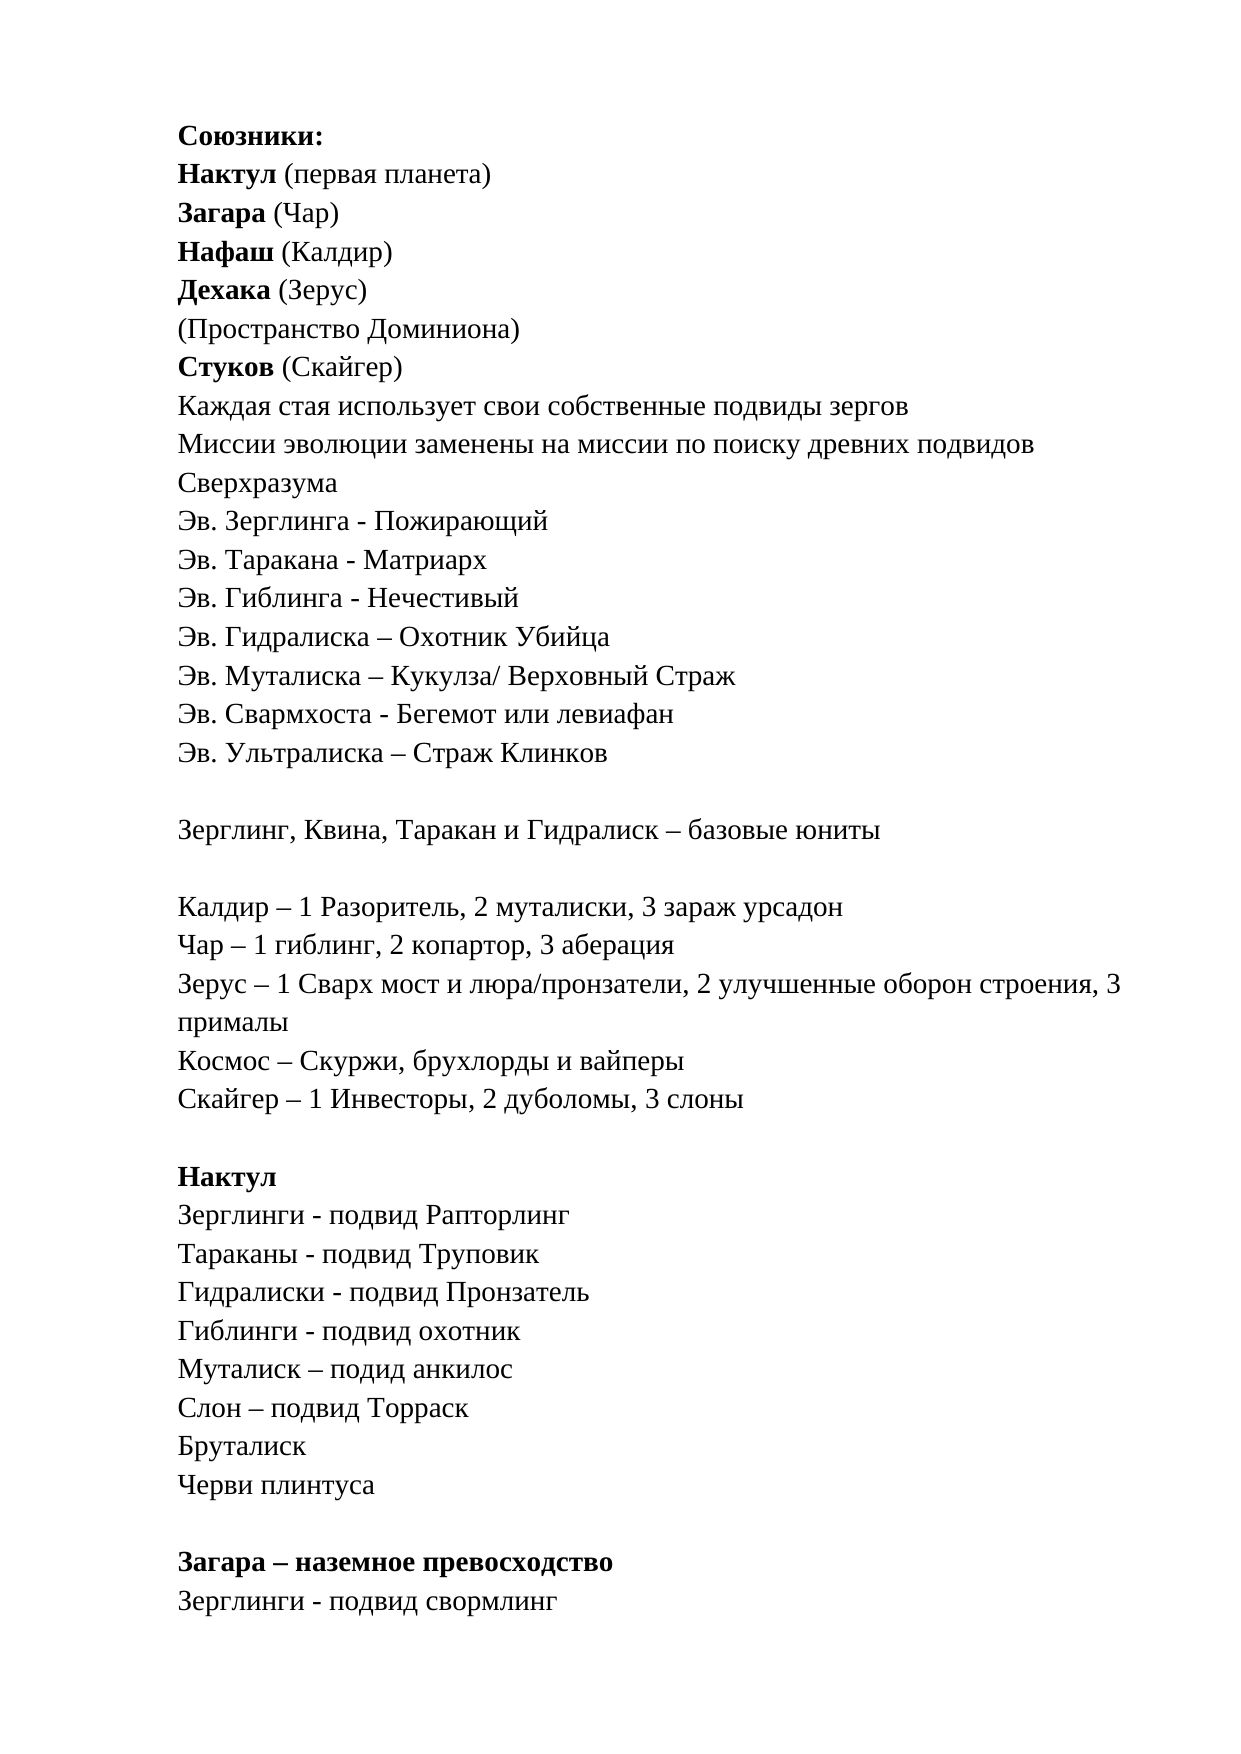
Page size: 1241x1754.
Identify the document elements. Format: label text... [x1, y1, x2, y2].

text Зерглинг, Квина, Таракан и Гидралиск – базовые юниты [177, 812, 1152, 845]
text Миссии эволюции заменены на миссии по поиску древних подвидов Сверхразума [177, 426, 1152, 498]
text Эв. Свармхоста - Бегемот или левиафан [177, 696, 1152, 730]
text Черви плинтуса [177, 1467, 1152, 1501]
text Загара (Чар) [177, 195, 1152, 229]
text Эв. Гиблинга - Нечестивый [177, 581, 1152, 614]
text Эв. Гидралиска – Охотник Убийца [177, 619, 1152, 653]
text Эв. Ультралиска – Страж Клинков [177, 735, 1152, 768]
text Тараканы - подвид Труповик [177, 1236, 1152, 1269]
text Бруталиск [177, 1428, 1152, 1462]
text Загара – наземное превосходство [177, 1544, 1152, 1578]
text Калдир – 1 Разоритель, 2 муталиски, 3 зараж урсадон [177, 889, 1152, 922]
text Союзники: Нактул (первая планета) [177, 118, 1152, 190]
text Муталиск – подид анкилос [177, 1351, 1152, 1385]
text Нафаш (Калдир) [177, 234, 1152, 267]
text Дехака (Зерус) [177, 272, 1152, 306]
text Гидралиски - подвид Пронзатель [177, 1274, 1152, 1308]
text Зерглинги - подвид свормлинг [177, 1583, 1152, 1616]
text Зерус – 1 Сварх мост и люра/пронзатели, 2 улучшенные оборон строения, 3 прималы [177, 966, 1152, 1038]
text Зерглинги - подвид Рапторлинг [177, 1197, 1152, 1231]
text Стуков (Скайгер) [177, 349, 1152, 383]
text Нактул [177, 1159, 1152, 1192]
text Каждая стая использует свои собственные подвиды зергов [177, 388, 1152, 421]
text (Пространство Доминиона) [177, 311, 1152, 344]
text Скайгер – 1 Инвесторы, 2 дуболомы, 3 слоны [177, 1082, 1152, 1115]
text Чар – 1 гиблинг, 2 копартор, 3 аберация [177, 927, 1152, 961]
text Эв. Муталиска – Кукулза/ Верховный Страж [177, 658, 1152, 691]
text Гиблинги - подвид охотник [177, 1313, 1152, 1346]
text Космос – Скуржи, брухлорды и вайперы [177, 1043, 1152, 1077]
text Эв. Таракана - Матриарх [177, 542, 1152, 576]
text Эв. Зерглинга - Пожирающий [177, 503, 1152, 537]
text Слон – подвид Торраск [177, 1390, 1152, 1423]
